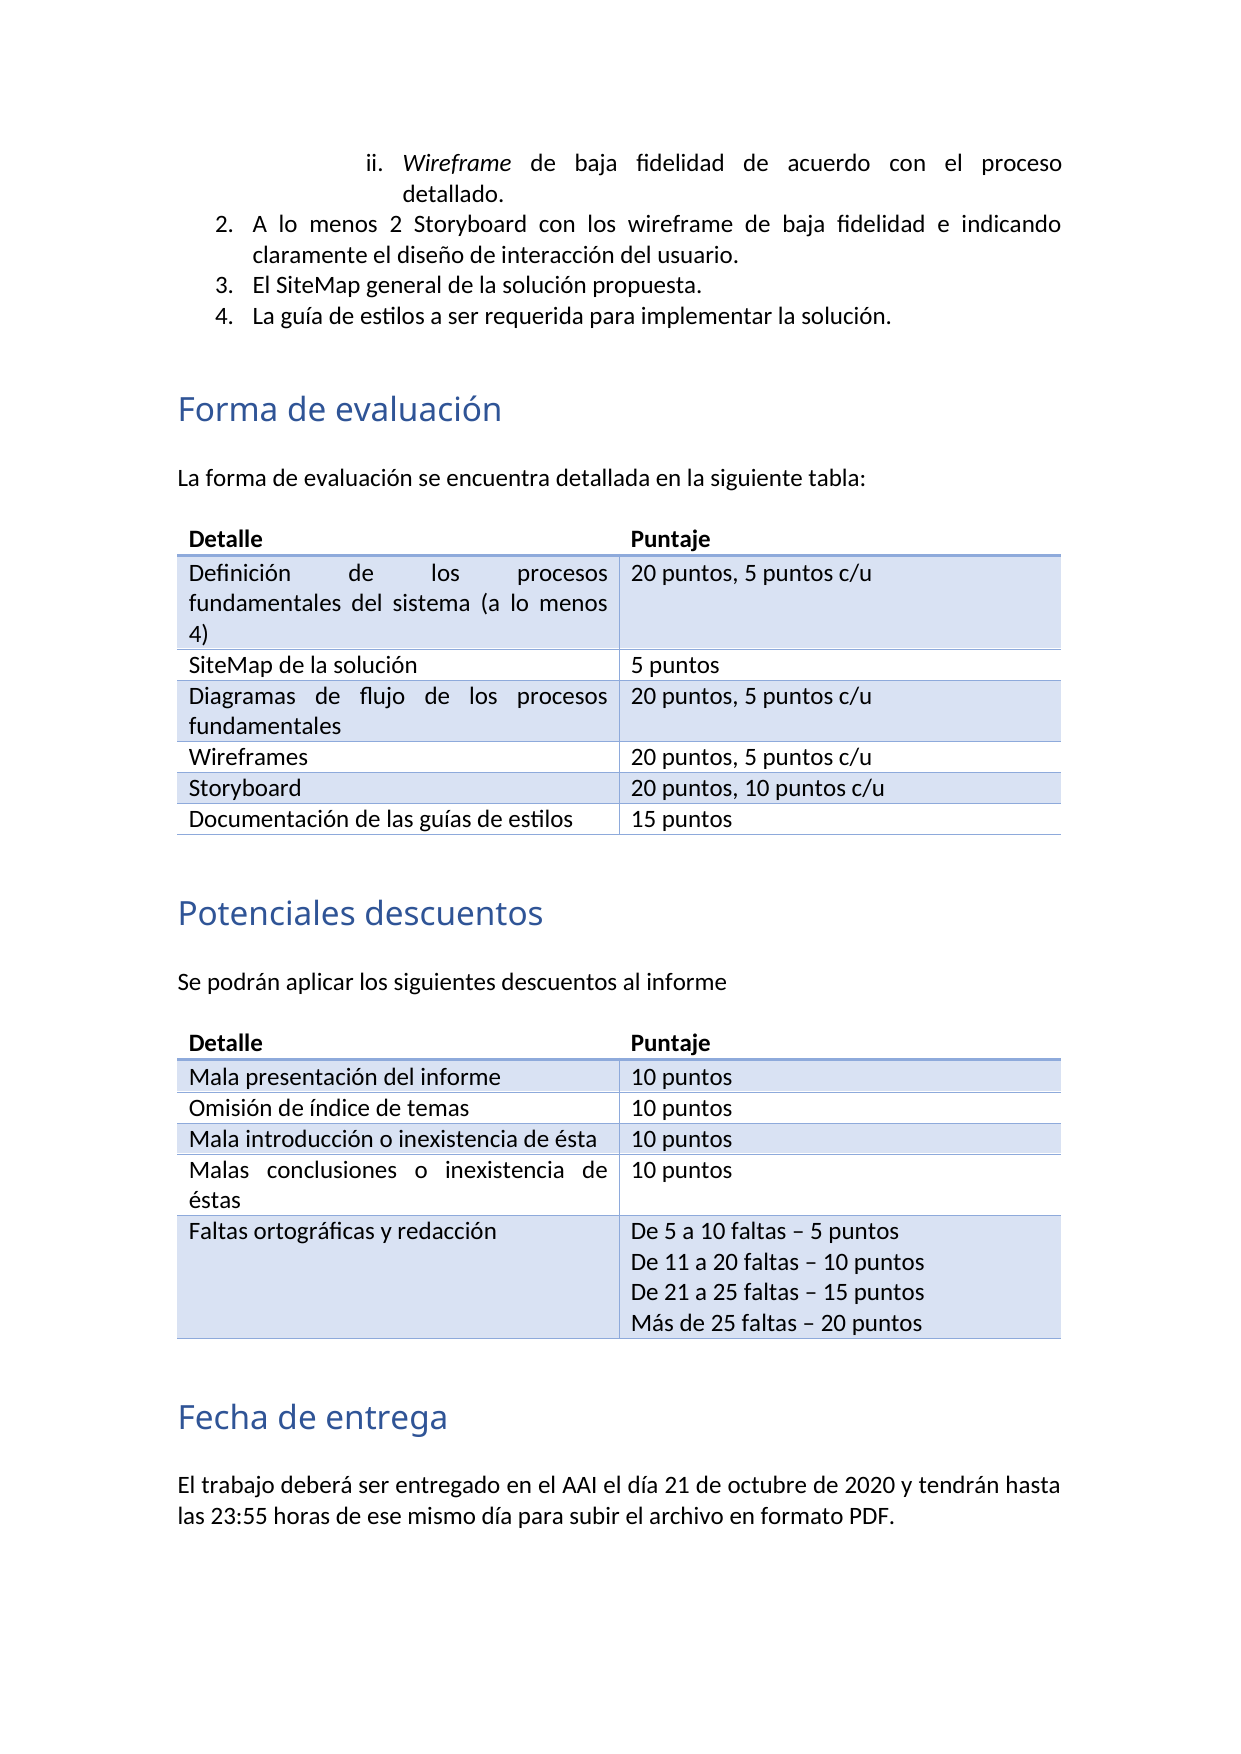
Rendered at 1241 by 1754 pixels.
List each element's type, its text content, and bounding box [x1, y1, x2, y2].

subtitle Fecha de entrega [177, 1394, 1063, 1439]
table_cell Definición de los procesos fundamentales del sistema (a lo menos 4) [177, 557, 619, 648]
subtitle Forma de evaluación [177, 386, 1063, 432]
table_cell Faltas ortográficas y redacción [177, 1216, 619, 1338]
table_cell 10 puntos [620, 1061, 1061, 1091]
table_cell Omisión de índice de temas [177, 1093, 619, 1122]
table_cell 20 puntos, 5 puntos c/u [620, 557, 1061, 648]
table_header Puntaje [619, 523, 1061, 554]
table_cell 10 puntos [620, 1155, 1061, 1215]
table_cell Storyboard [177, 773, 619, 803]
table_cell 20 puntos, 5 puntos c/u [620, 742, 1061, 772]
text Se podrán aplicar los siguientes descuentos al informe [177, 966, 1063, 997]
table_cell 20 puntos, 10 puntos c/u [620, 773, 1061, 803]
table_cell 20 puntos, 5 puntos c/u [620, 681, 1061, 741]
table_cell Diagramas de flujo de los procesos fundamentales [177, 681, 619, 741]
table_cell Mala presentación del informe [177, 1061, 619, 1091]
text El trabajo deberá ser entregado en el AAI el día 21 de octubre de 2020 y tendrán hasta las 23:55 horas de ese mismo día para subir el archivo en formato PDF. [177, 1469, 1063, 1531]
list Wireframe de baja fidelidad de acuerdo con el proceso detallado. [383, 148, 1063, 209]
table_cell 15 puntos [620, 804, 1061, 834]
table_cell 10 puntos [620, 1093, 1061, 1122]
table_cell 10 puntos [620, 1124, 1061, 1153]
table_header Puntaje [619, 1027, 1061, 1058]
table_cell Documentación de las guías de estilos [177, 804, 619, 834]
table_cell De 5 a 10 faltas – 5 puntos De 11 a 20 faltas – 10 puntos De 21 a 25 faltas – 15 puntos Más de 25 faltas – 20 puntos [620, 1216, 1061, 1338]
table_cell SiteMap de la solución [177, 650, 619, 679]
table_header Detalle [177, 1027, 619, 1058]
text La forma de evaluación se encuentra detallada en la siguiente tabla: [177, 462, 1063, 493]
table_cell Wireframes [177, 742, 619, 772]
table_header Detalle [177, 523, 619, 554]
list El SiteMap general de la solución propuesta. [215, 270, 1063, 300]
subtitle Potenciales descuentos [177, 890, 1063, 936]
table_cell 5 puntos [620, 650, 1061, 679]
table_cell Malas conclusiones o inexistencia de éstas [177, 1155, 619, 1215]
list La guía de estilos a ser requerida para implementar la solución. [215, 300, 1063, 331]
table_cell Mala introducción o inexistencia de ésta [177, 1124, 619, 1153]
list A lo menos 2 Storyboard con los wireframe de baja fidelidad e indicando claramente el diseño de interacción del usuario. [215, 209, 1063, 270]
